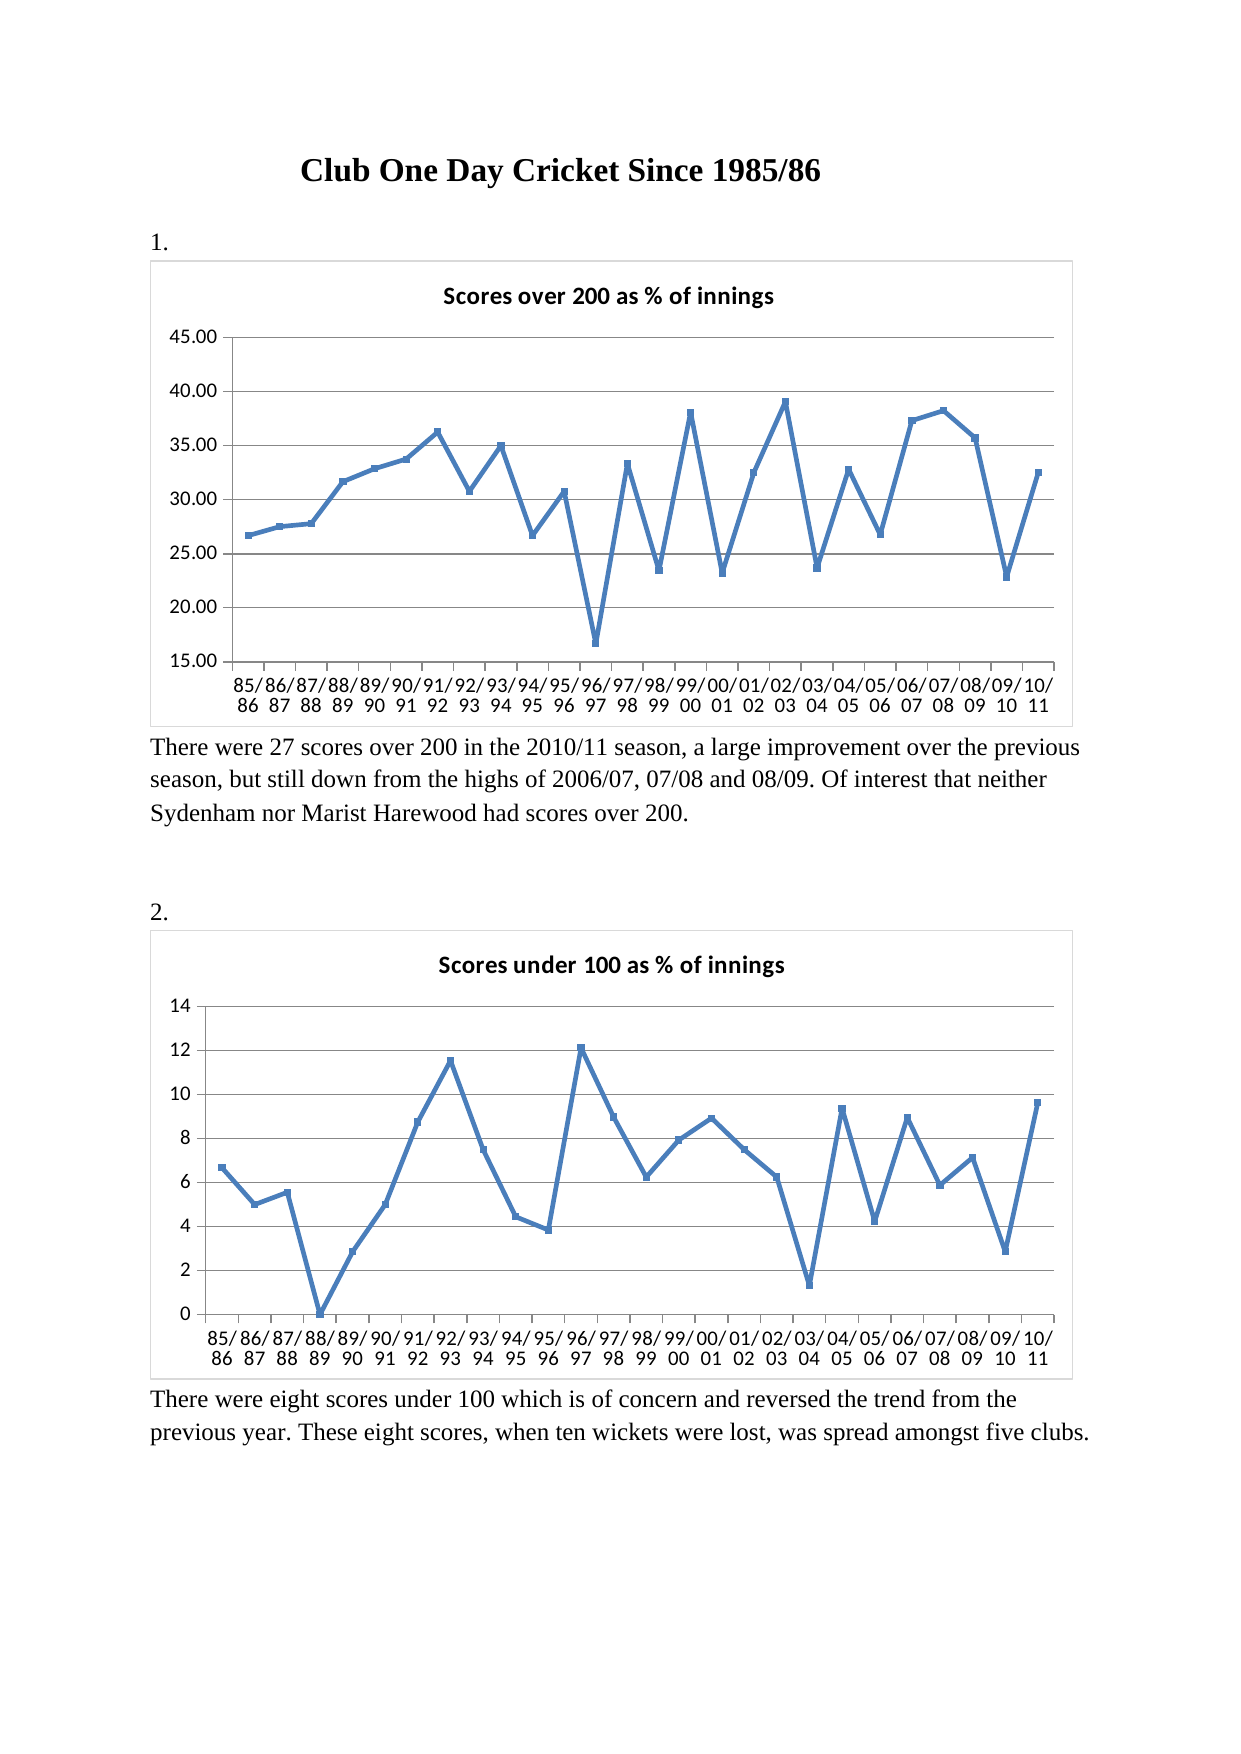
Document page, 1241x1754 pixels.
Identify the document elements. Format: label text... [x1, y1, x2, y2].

text 2. [150, 897, 1090, 925]
text Club One Day Cricket Since 1985/86 [150, 150, 1090, 188]
text There were 27 scores over 200 in the 2010/11 season, a large improvement over the previous season, but still down from the highs of 2006/07, 07/08 and 08/09. Of interest that neither Sydenham nor Marist Harewood had scores over 200. [150, 732, 1090, 826]
text There were eight scores under 100 which is of concern and reversed the trend from the previous year. These eight scores, when ten wickets were lost, was spread amongst five clubs. [150, 1384, 1090, 1446]
text 1. [150, 227, 1090, 256]
